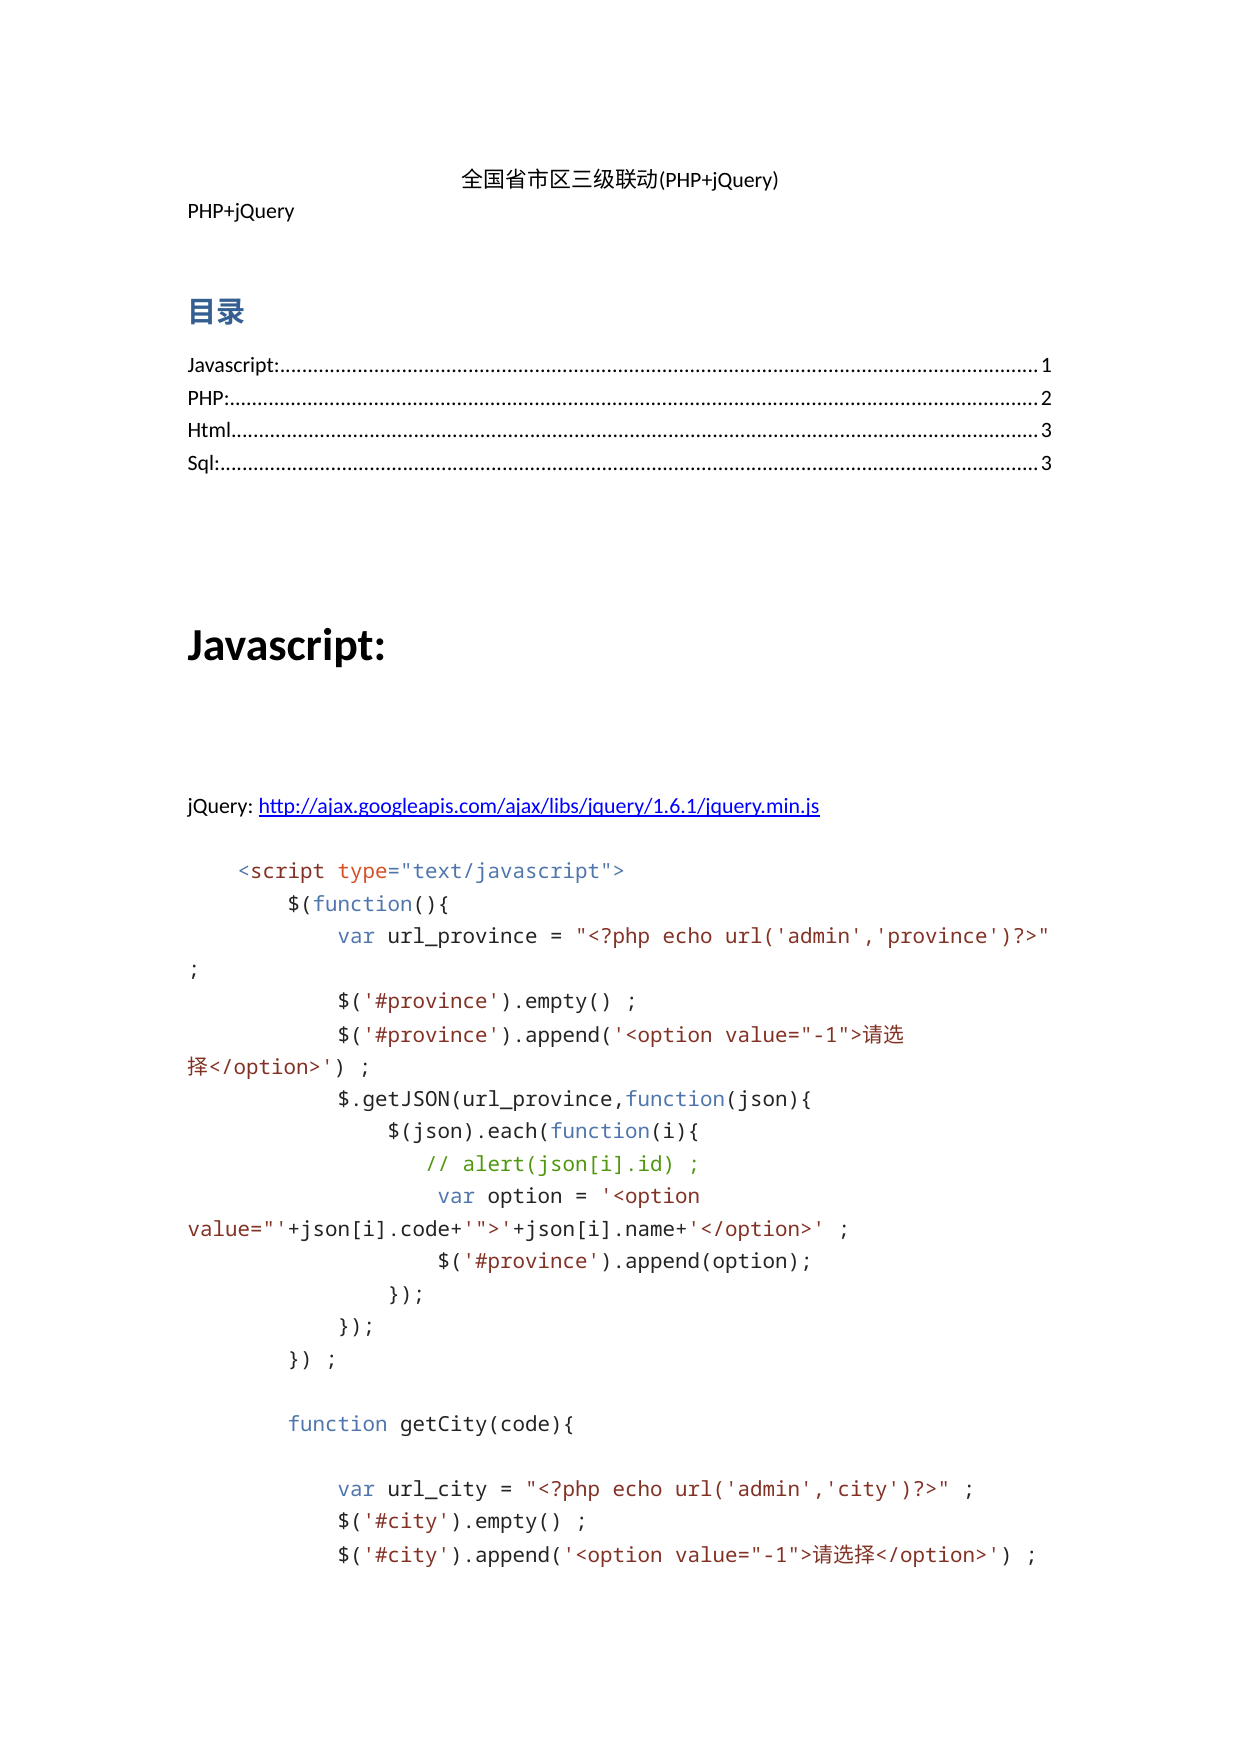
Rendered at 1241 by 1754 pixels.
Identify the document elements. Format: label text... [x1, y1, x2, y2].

text $('#city').empty() ; [187, 1504, 1053, 1537]
text var url_city = "<?php echo url('admin','city')?>" ; [187, 1472, 1053, 1504]
text jQuery: http://ajax.googleapis.com/ajax/libs/jquery/1.6.1/jquery.min.js [187, 789, 1053, 822]
text $('#province').append(option); [187, 1244, 1053, 1277]
text }); [187, 1309, 1053, 1342]
text }); [187, 1277, 1053, 1309]
text <script type="text/javascript"> [187, 854, 1053, 887]
text $(json).each(function(i){ [187, 1114, 1053, 1147]
text var option = '<option value="'+json[i].code+'">'+json[i].name+'</option>' ; [187, 1179, 1053, 1244]
text 全国省市区三级联动(PHP+jQuery) [187, 162, 1053, 194]
text }) ; [187, 1342, 1053, 1374]
text $.getJSON(url_province,function(json){ [187, 1082, 1053, 1114]
text $('#province').empty() ; [187, 984, 1053, 1017]
text // alert(json[i].id) ; [187, 1147, 1053, 1179]
text $(function(){ [187, 887, 1053, 919]
text $('#province').append('<option value="-1">请选择</option>') ; [187, 1017, 1053, 1082]
text PHP+jQuery [187, 194, 1053, 227]
text function getCity(code){ [187, 1407, 1053, 1439]
text var url_province = "<?php echo url('admin','province')?>" ; [187, 919, 1053, 984]
text $('#city').append('<option value="-1">请选择</option>') ; [187, 1537, 1053, 1569]
subtitle Javascript: [187, 611, 1053, 676]
